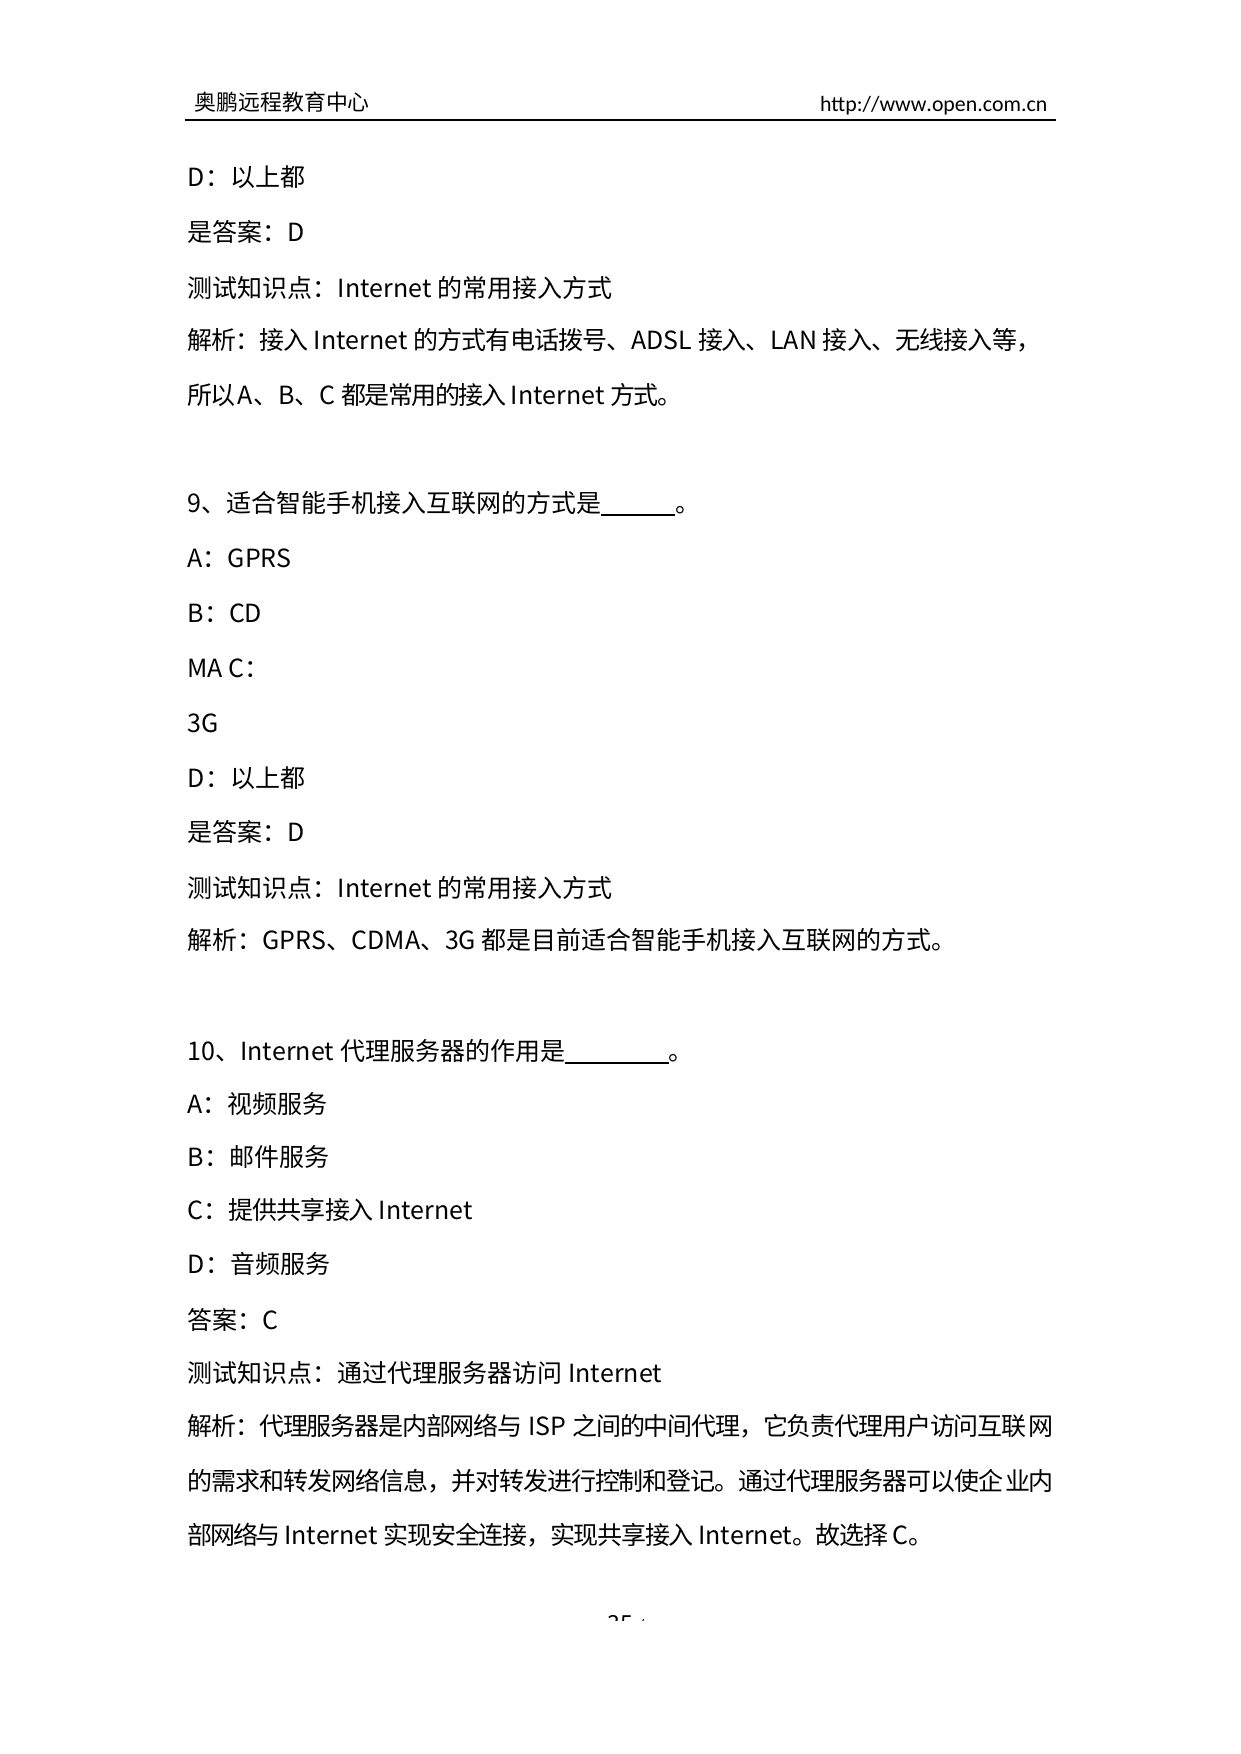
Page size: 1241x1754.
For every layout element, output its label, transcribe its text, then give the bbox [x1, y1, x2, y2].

text 10、Internet 代理服务器的作用是 。 [187, 1031, 1078, 1067]
text 解析：GPRS、CDMA、3G 都是目前适合智能手机接入互联网的方式。 [187, 921, 1078, 957]
text 测试知识点：Internet 的常用接入方式 [187, 268, 1078, 304]
text A：视频服务 [187, 1084, 1078, 1121]
text D：以上都是答案：D [187, 758, 326, 849]
text 解析：接入 Internet 的方式有电话拨号、ADSL 接入、LAN 接入、无线接入等， 所以 A、B、C 都是常用的接入 Internet 方式。 [187, 321, 1054, 412]
text C：提供共享接入 Internet D：音频服务 [187, 1190, 482, 1281]
text 测试知识点：Internet 的常用接入方式 [187, 868, 1078, 904]
text 答案：C [187, 1301, 1078, 1337]
text B：CDMA C：3G [187, 594, 277, 739]
text 测试知识点：通过代理服务器访问 Internet [187, 1353, 1078, 1389]
text B：邮件服务 [187, 1137, 1078, 1173]
text 解析：代理服务器是内部网络与 ISP 之间的中间代理，它负责代理用户访问互联网的需求和转发网络信息，并对转发进行控制和登记。通过代理服务器可以使企业内部网络与 Internet 实现安全连接，实现共享接入 Internet。故选择 C。 [187, 1406, 1053, 1552]
text 9、适合智能手机接入互联网的方式是 。A：GPRS [187, 483, 701, 574]
text D：以上都是答案：D [187, 158, 326, 249]
